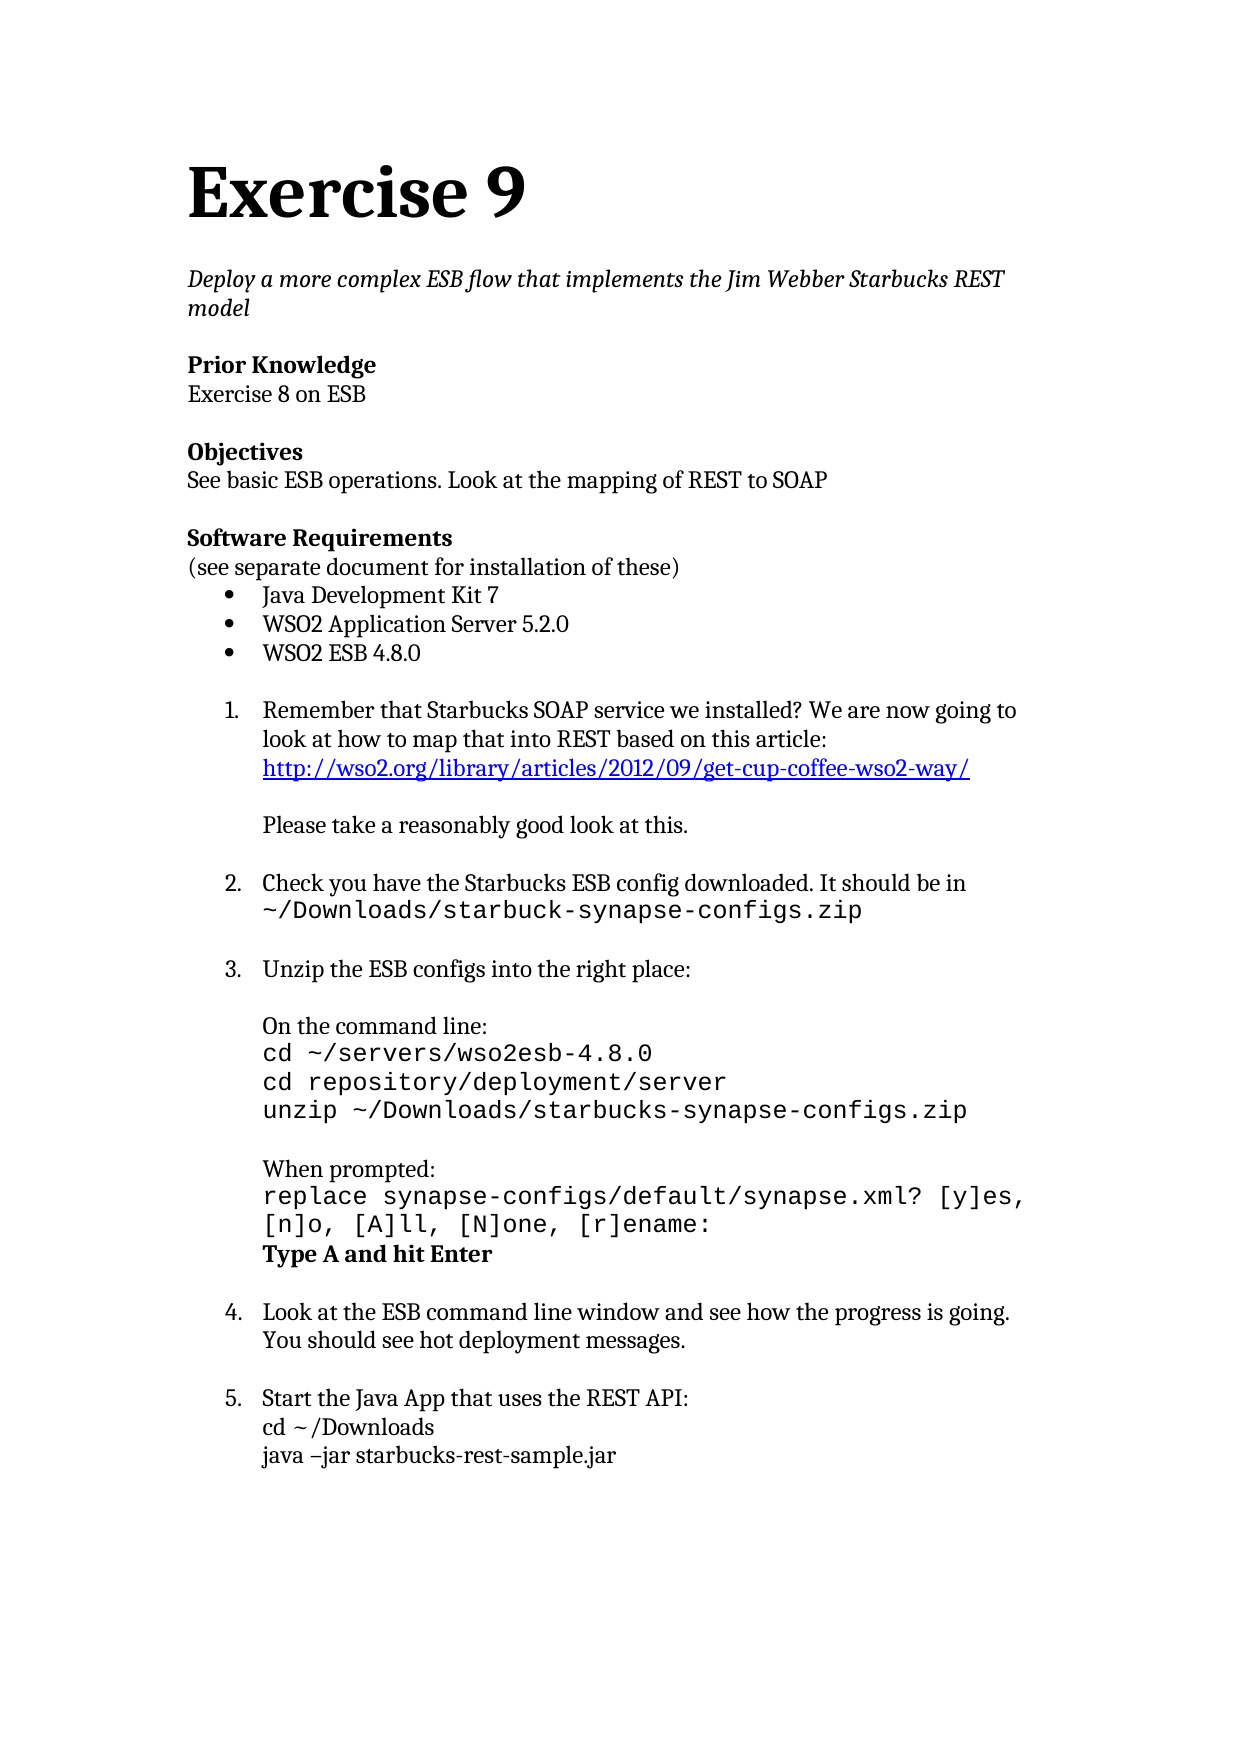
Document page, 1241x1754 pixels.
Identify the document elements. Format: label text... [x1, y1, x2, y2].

list Look at the ESB command line window and see how the progress is going. You should see hot deployment messages. [225, 1297, 1053, 1384]
list cd ~/Downloads java –jar starbucks-rest-sample.jar [262, 1412, 1053, 1470]
text (see separate document for installation of these) [187, 552, 1053, 581]
text Objectives [187, 437, 1053, 466]
list WSO2 Application Server 5.2.0 [225, 610, 1053, 639]
list Check you have the Starbucks ESB config downloaded. It should be in ~/Downloads/starbuck-synapse-configs.zip [225, 869, 1053, 926]
list Unzip the ESB configs into the right place: On the command line: cd ~/servers/wso2esb-4.8.0 cd repository/deployment/server unzip ~/Downloads/starbucks-synapse-configs.zip When prompted: replace synapse-configs/default/synapse.xml? [y]es, [n]o, [A]ll, [N]one, [r]ename: Type A and hit Enter [225, 954, 1053, 1269]
list WSO2 ESB 4.8.0 [225, 639, 1053, 667]
list Java Development Kit 7 [225, 581, 1053, 610]
text Deploy a more complex ESB flow that implements the Jim Webber Starbucks REST model [187, 265, 1053, 322]
text Exercise 9 [187, 150, 1053, 236]
text Software Requirements [187, 524, 1053, 552]
text Exercise 8 on ESB [187, 380, 1053, 409]
list Start the Java App that uses the REST API: [225, 1384, 1053, 1412]
list Remember that Starbucks SOAP service we installed? We are now going to look at how to map that into REST based on this article: http://wso2.org/library/articles/2012/09/get-cup-coffee-wso2-way/ Please take a reasonably good look at this. [225, 696, 1053, 869]
text See basic ESB operations. Look at the mapping of REST to SOAP [187, 466, 1053, 495]
text Prior Knowledge [187, 351, 1053, 380]
